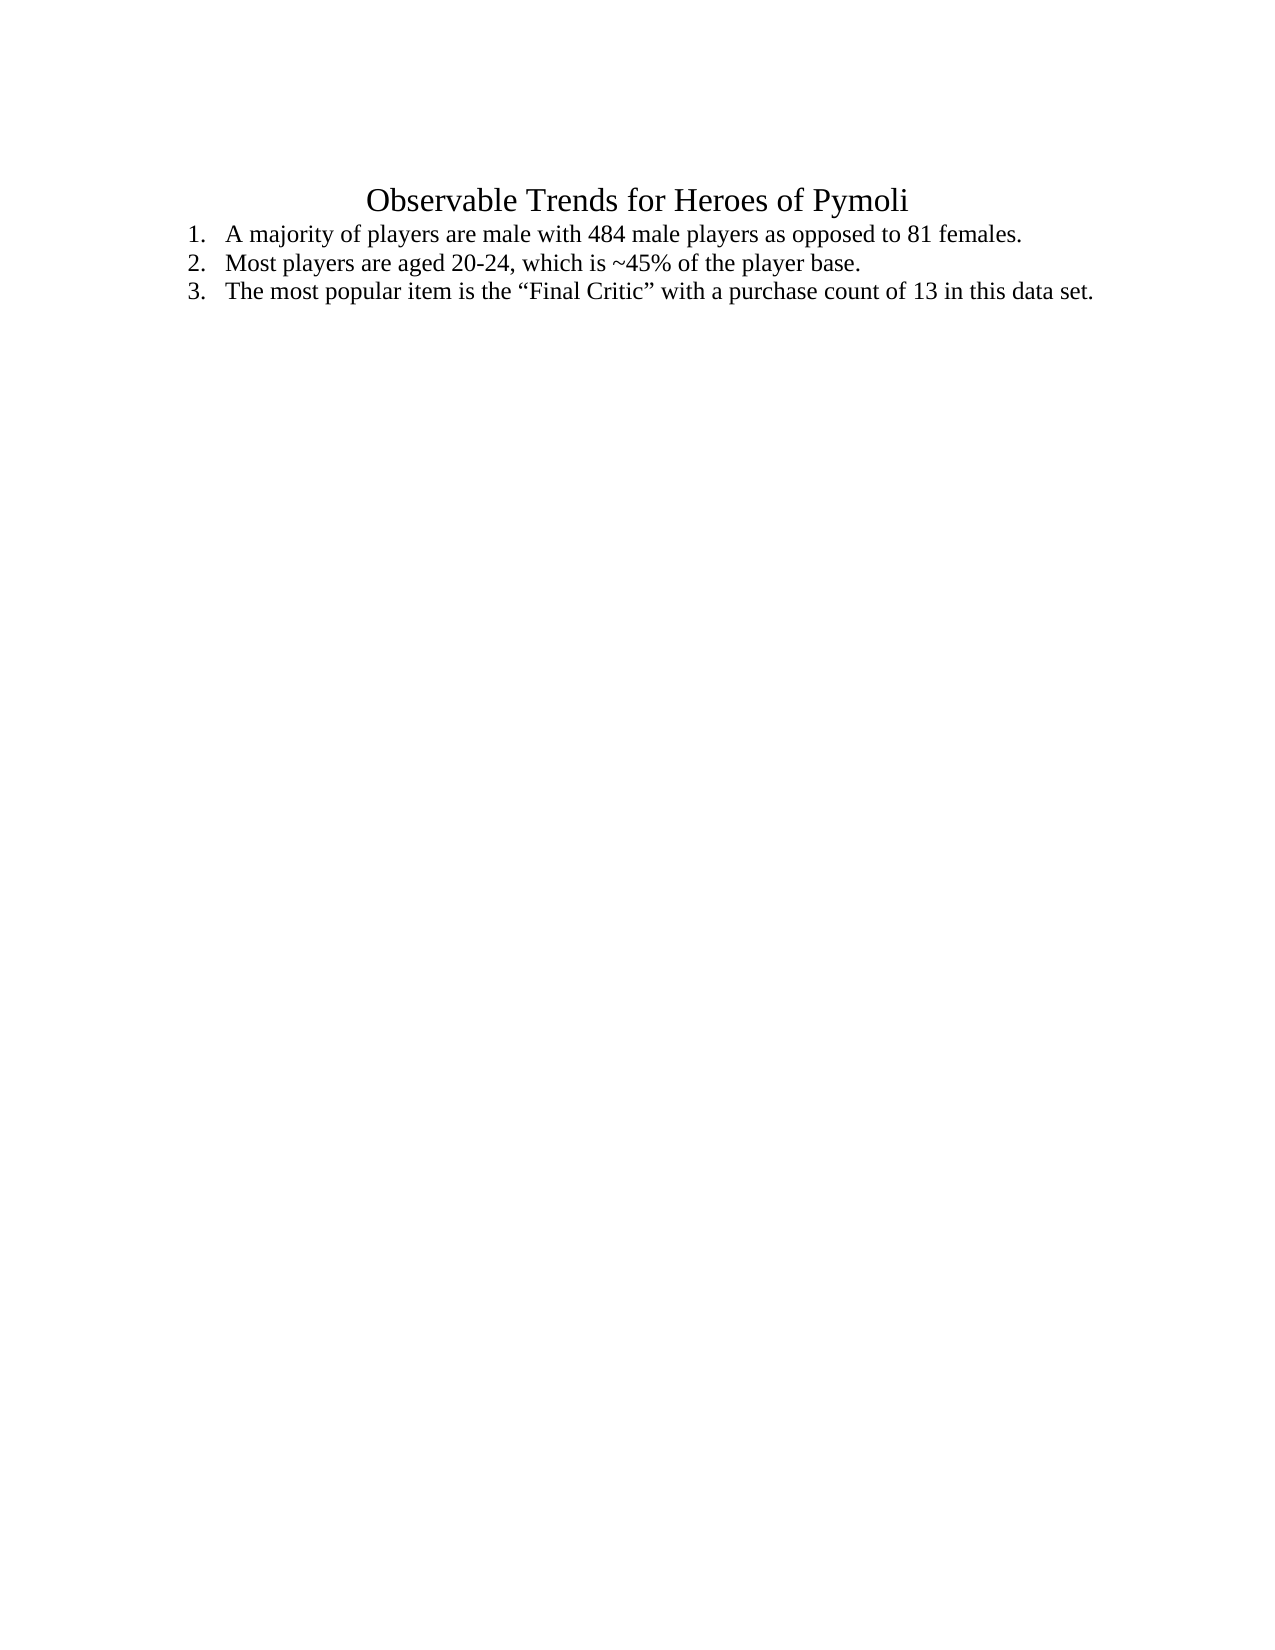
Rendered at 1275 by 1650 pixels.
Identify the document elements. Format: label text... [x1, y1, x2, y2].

text Observable Trends for Heroes of Pymoli [150, 181, 1125, 219]
list A majority of players are male with 484 male players as opposed to 81 females. [187, 219, 1125, 248]
list The most popular item is the “Final Critic” with a purchase count of 13 in this data set. [187, 276, 1125, 305]
list Most players are aged 20-24, which is ~45% of the player base. [187, 248, 1125, 276]
